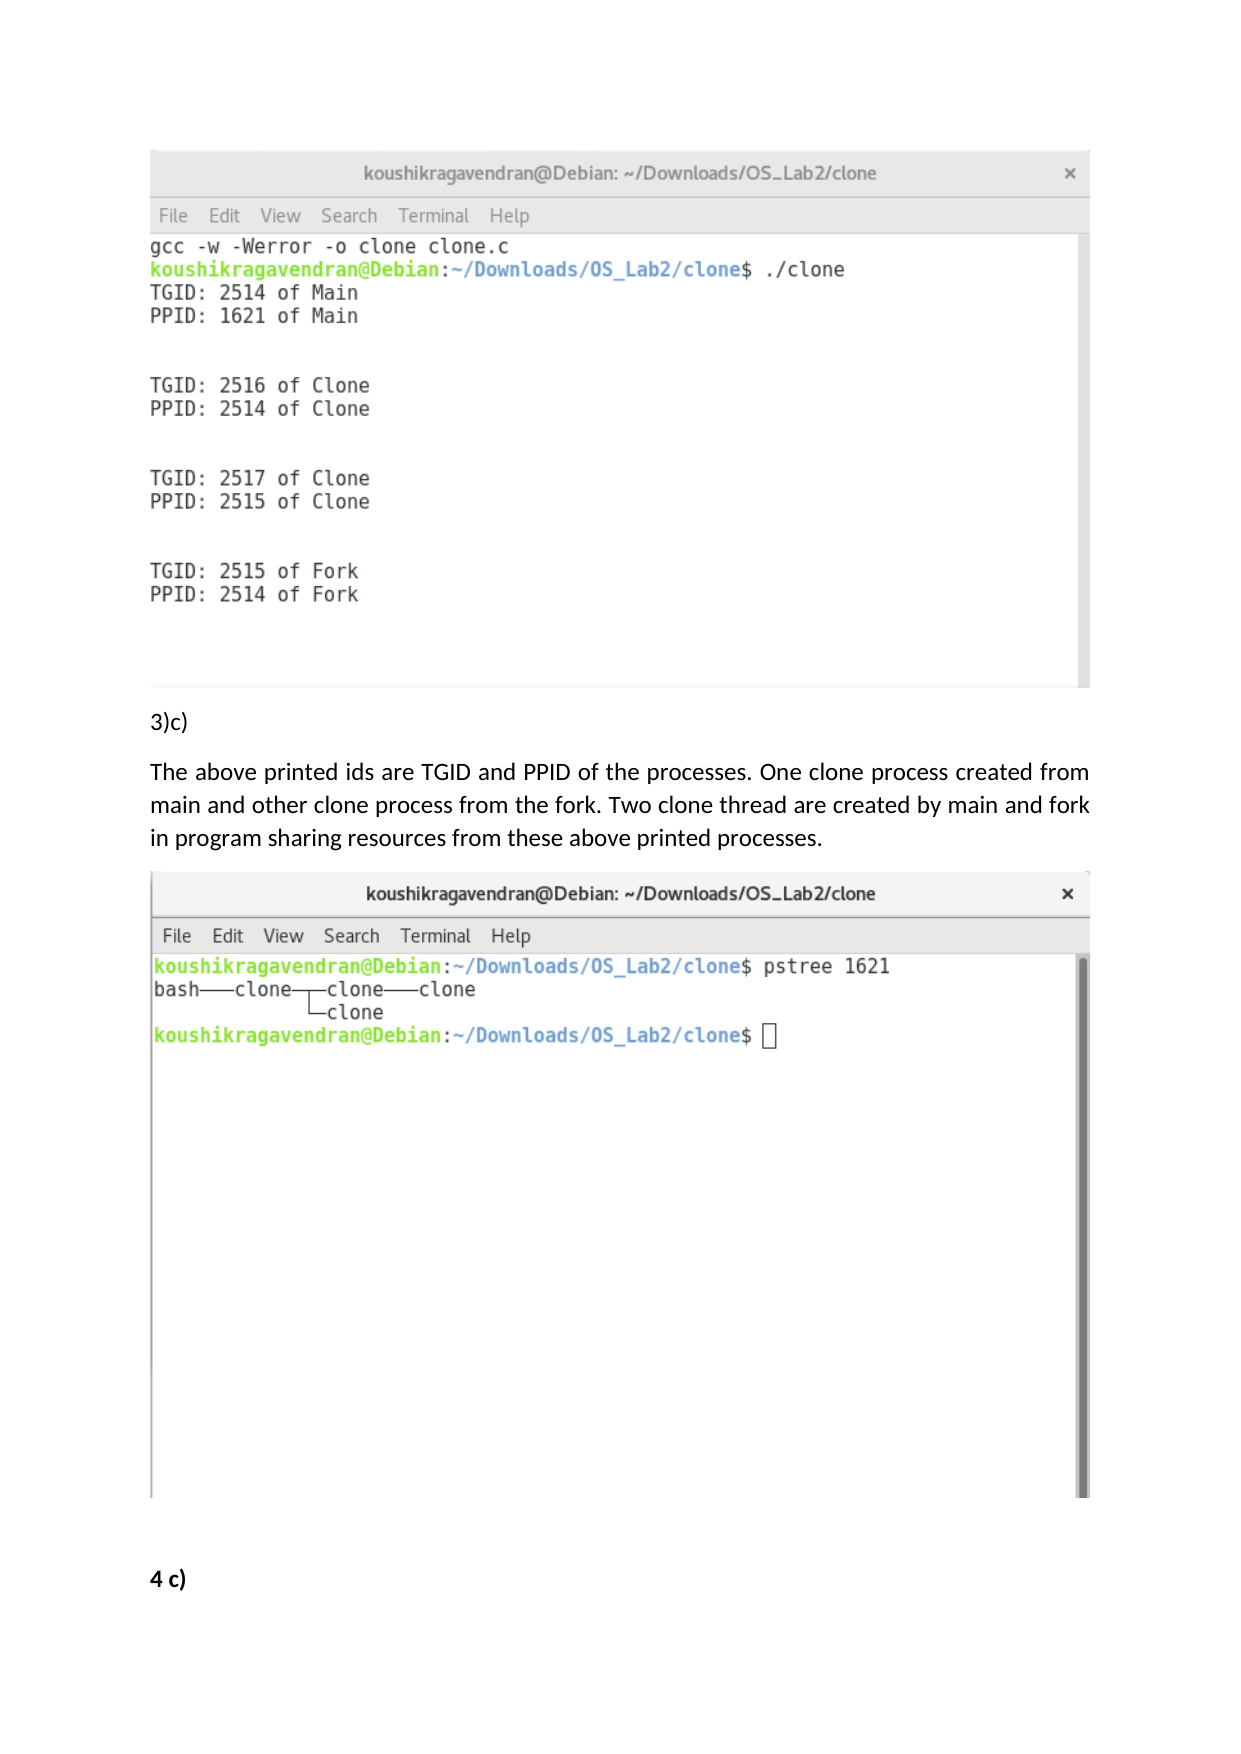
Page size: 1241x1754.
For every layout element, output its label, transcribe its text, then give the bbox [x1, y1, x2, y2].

text 3)c) [150, 706, 1090, 737]
picture [150, 150, 1091, 688]
text 4 c) [150, 1563, 1090, 1594]
picture [150, 871, 1091, 1498]
text The above printed ids are TGID and PPID of the processes. One clone process created from main and other clone process from the fork. Two clone thread are created by main and fork in program sharing resources from these above printed processes. [150, 756, 1090, 852]
